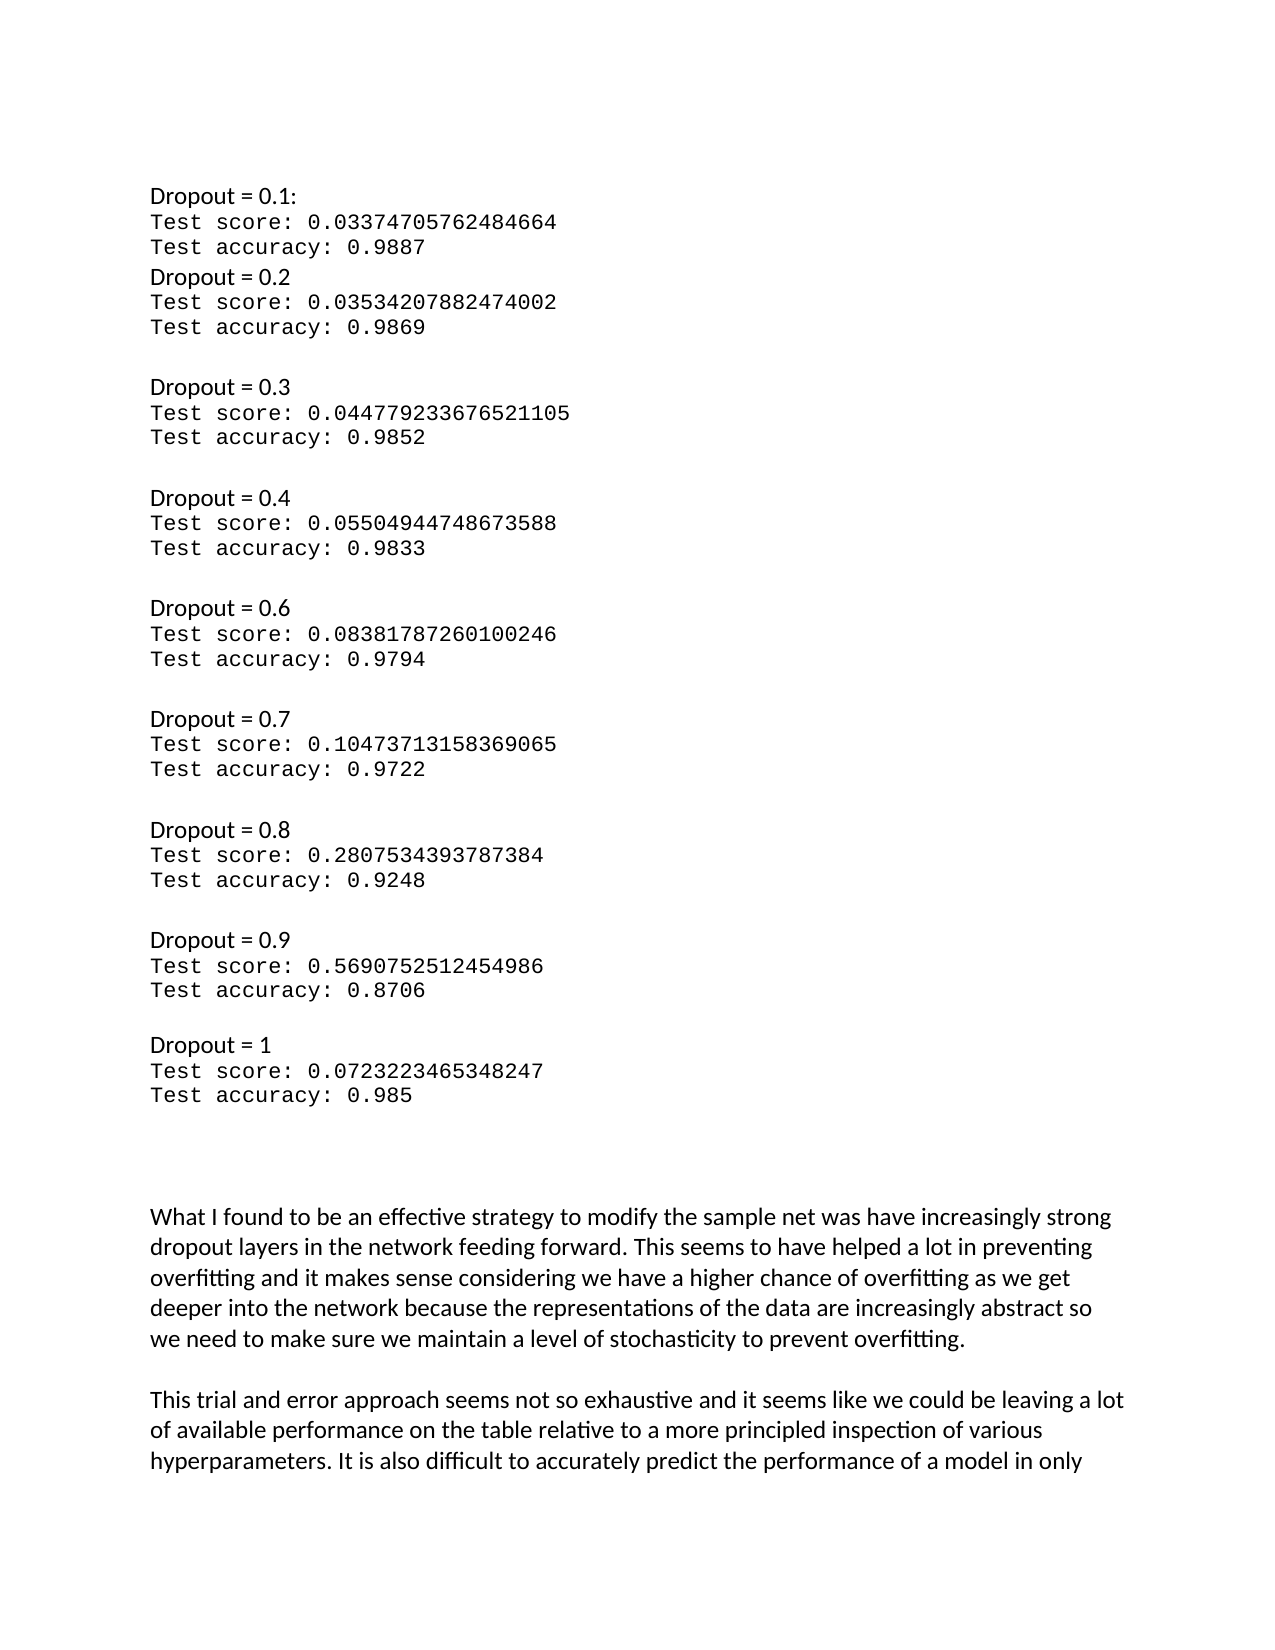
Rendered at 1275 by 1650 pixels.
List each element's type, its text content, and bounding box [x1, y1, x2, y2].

text Test score: 0.044779233676521105 [150, 402, 1125, 427]
text Test score: 0.2807534393787384 [150, 844, 1125, 869]
text Dropout = 1 [150, 1029, 1125, 1060]
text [150, 1384, 1125, 1476]
text Test accuracy: 0.9248 [150, 869, 1125, 894]
text Test score: 0.03534207882474002 [150, 291, 1125, 316]
text Dropout = 0.3 [150, 371, 1125, 402]
text Dropout = 0.2 [150, 261, 1125, 291]
text Dropout = 0.1: [150, 181, 1125, 211]
text Test accuracy: 0.9852 [150, 427, 1125, 451]
text Test score: 0.08381787260100246 [150, 623, 1125, 648]
text Test accuracy: 0.985 [150, 1084, 1125, 1109]
text Test score: 0.5690752512454986 [150, 955, 1125, 980]
text Dropout = 0.8 [150, 814, 1125, 844]
text Test score: 0.10473713158369065 [150, 734, 1125, 758]
text Dropout = 0.4 [150, 482, 1125, 512]
text Dropout = 0.6 [150, 592, 1125, 623]
text Test accuracy: 0.9887 [150, 236, 1125, 261]
text Test score: 0.05504944748673588 [150, 512, 1125, 537]
text Test score: 0.03374705762484664 [150, 211, 1125, 236]
text Test accuracy: 0.9833 [150, 537, 1125, 562]
text Test accuracy: 0.9722 [150, 758, 1125, 783]
text Dropout = 0.9 [150, 924, 1125, 955]
text Test accuracy: 0.9869 [150, 316, 1125, 341]
text Dropout = 0.7 [150, 703, 1125, 734]
text Test score: 0.0723223465348247 [150, 1060, 1125, 1084]
text What I found to be an effective strategy to modify the sample net was have increasingly strong dropout layers in the network feeding forward. This seems to have helped a lot in preventing overfitting and it makes sense considering we have a higher chance of overfitting as we get deeper into the network because the representations of the data are increasingly abstract so we need to make sure we maintain a level of stochasticity to prevent overfitting. [150, 1201, 1125, 1353]
text Test accuracy: 0.8706 [150, 980, 1125, 1004]
text Test accuracy: 0.9794 [150, 648, 1125, 673]
